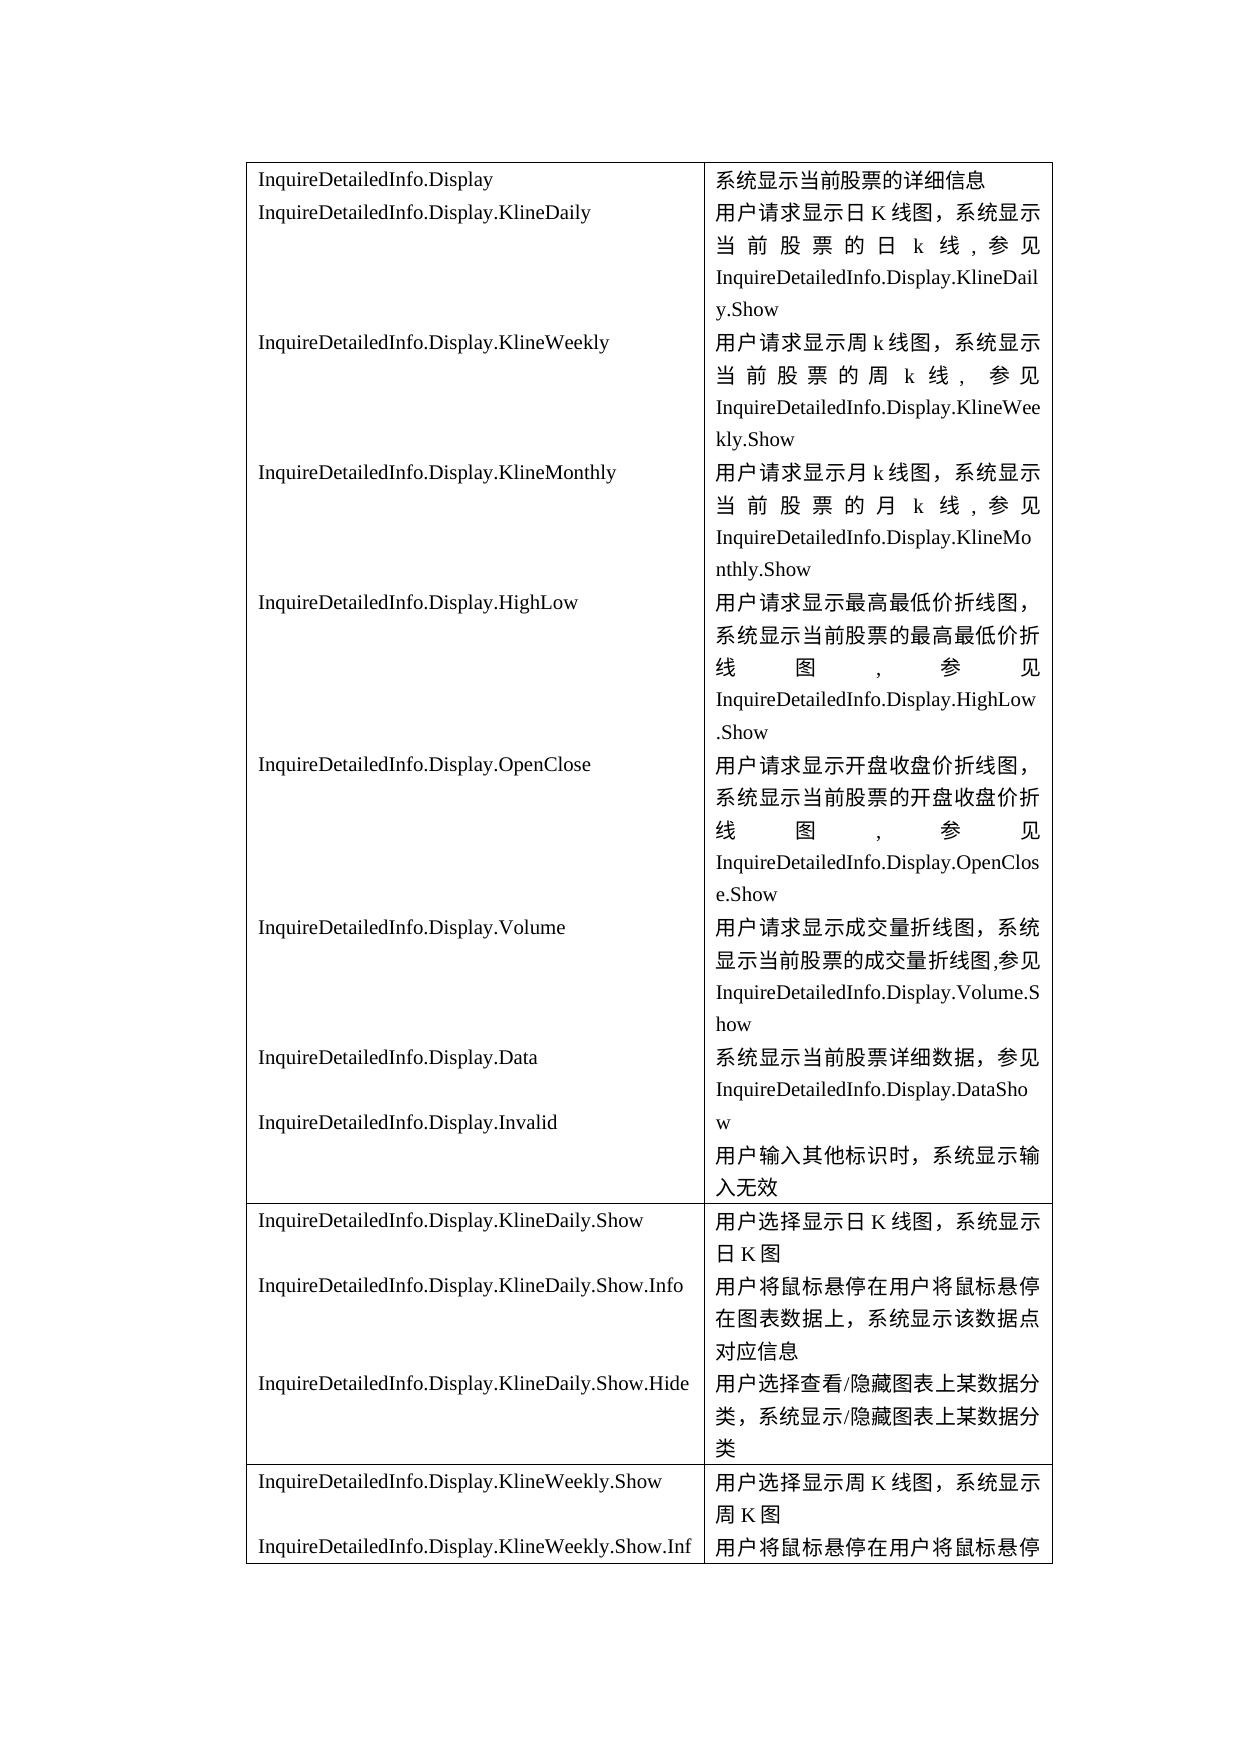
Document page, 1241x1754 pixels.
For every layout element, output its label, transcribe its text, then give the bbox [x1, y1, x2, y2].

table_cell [247, 1465, 704, 1563]
table_cell 系统显示当前股票的详细信息 用户请求显示日K线图，系统显示当前股票的日k线,参见InquireDetailedInfo.Display.KlineDaily.Show 用户请求显示周k线图，系统显示当前股票的周k线, 参见InquireDetailedInfo.Display.KlineWeekly.Show 用户请求显示月k线图，系统显示当前股票的月k线,参见InquireDetailedInfo.Display.KlineMonthly.Show 用户请求显示最高最低价折线图，系统显示当前股票的最高最低价折线图,参见InquireDetailedInfo.Display.HighLow.Show 用户请求显示开盘收盘价折线图，系统显示当前股票的开盘收盘价折线图,参见InquireDetailedInfo.Display.OpenClose.Show 用户请求显示成交量折线图，系统显示当前股票的成交量折线图,参见InquireDetailedInfo.Display.Volume.Show 系统显示当前股票详细数据，参见InquireDetailedInfo.Display.DataShow 用户输入其他标识时，系统显示输入无效 [705, 163, 1052, 1203]
table_cell 用户选择显示日K线图，系统显示日K图 用户将鼠标悬停在用户将鼠标悬停在图表数据上，系统显示该数据点对应信息 用户选择查看/隐藏图表上某数据分类，系统显示/隐藏图表上某数据分类 [705, 1204, 1052, 1464]
table_cell InquireDetailedInfo.Display InquireDetailedInfo.Display.KlineDaily InquireDetailedInfo.Display.KlineWeekly InquireDetailedInfo.Display.KlineMonthly InquireDetailedInfo.Display.HighLow InquireDetailedInfo.Display.OpenClose InquireDetailedInfo.Display.Volume InquireDetailedInfo.Display.Data InquireDetailedInfo.Display.Invalid [247, 163, 704, 1203]
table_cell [705, 1465, 1052, 1563]
table_cell InquireDetailedInfo.Display.KlineDaily.Show InquireDetailedInfo.Display.KlineDaily.Show.Info InquireDetailedInfo.Display.KlineDaily.Show.Hide [247, 1204, 704, 1464]
